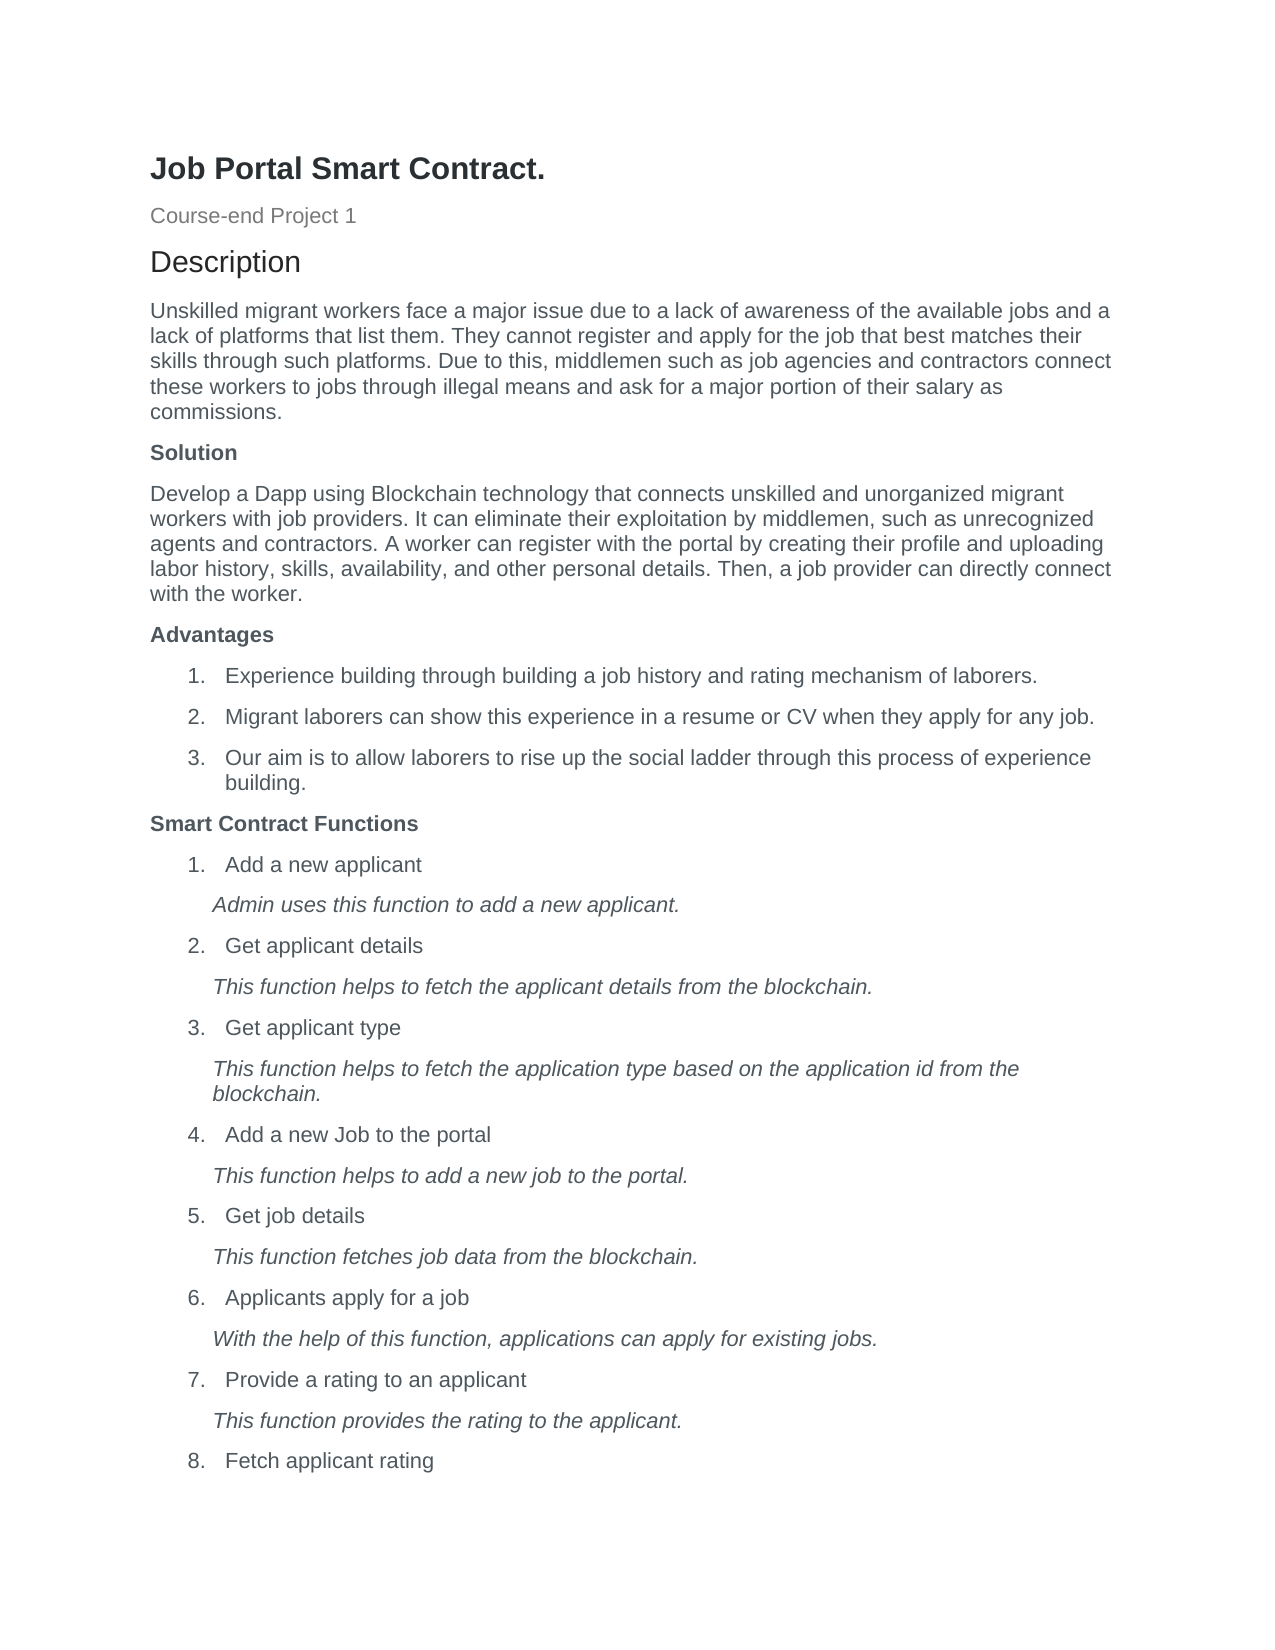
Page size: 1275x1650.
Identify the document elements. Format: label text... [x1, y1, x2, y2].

list Get applicant details [187, 933, 1125, 958]
list Add a new applicant [187, 852, 1125, 877]
list Our aim is to allow laborers to rise up the social ladder through this process of experience building. [187, 745, 1125, 795]
text Job Portal Smart Contract. [150, 150, 1125, 186]
text Smart Contract Functions [150, 811, 1125, 836]
list Migrant laborers can show this experience in a resume or CV when they apply for any job. [187, 704, 1125, 729]
text Solution [150, 440, 1125, 465]
text This function helps to fetch the application type based on the application id from the blockchain. [212, 1056, 1125, 1106]
text Description [150, 244, 1125, 279]
text Unskilled migrant workers face a major issue due to a lack of awareness of the available jobs and a lack of platforms that list them. They cannot register and apply for the job that best matches their skills through such platforms. Due to this, middlemen such as job agencies and contractors connect these workers to jobs through illegal means and ask for a major portion of their salary as commissions. [150, 298, 1125, 424]
text Develop a Dapp using Blockchain technology that connects unskilled and unorganized migrant workers with job providers. It can eliminate their exploitation by middlemen, such as unrecognized agents and contractors. A worker can register with the portal by creating their profile and uploading labor history, skills, availability, and other personal details. Then, a job provider can directly connect with the worker. [150, 481, 1125, 607]
text This function fetches job data from the blockchain. [212, 1244, 1125, 1269]
text With the help of this function, applications can apply for existing jobs. [212, 1326, 1125, 1351]
list Provide a rating to an applicant [187, 1367, 1125, 1392]
list Get job details [187, 1203, 1125, 1229]
list Experience building through building a job history and rating mechanism of laborers. [187, 663, 1125, 688]
list Fetch applicant rating [187, 1448, 1125, 1474]
list Get applicant type [187, 1015, 1125, 1040]
text Advantages [150, 622, 1125, 647]
text This function provides the rating to the applicant. [212, 1408, 1125, 1433]
text This function helps to fetch the applicant details from the blockchain. [212, 974, 1125, 999]
list Add a new Job to the portal [187, 1122, 1125, 1147]
text Course-end Project 1 [150, 203, 1125, 228]
text Admin uses this function to add a new applicant. [212, 892, 1125, 918]
list Applicants apply for a job [187, 1285, 1125, 1310]
text This function helps to add a new job to the portal. [212, 1163, 1125, 1188]
